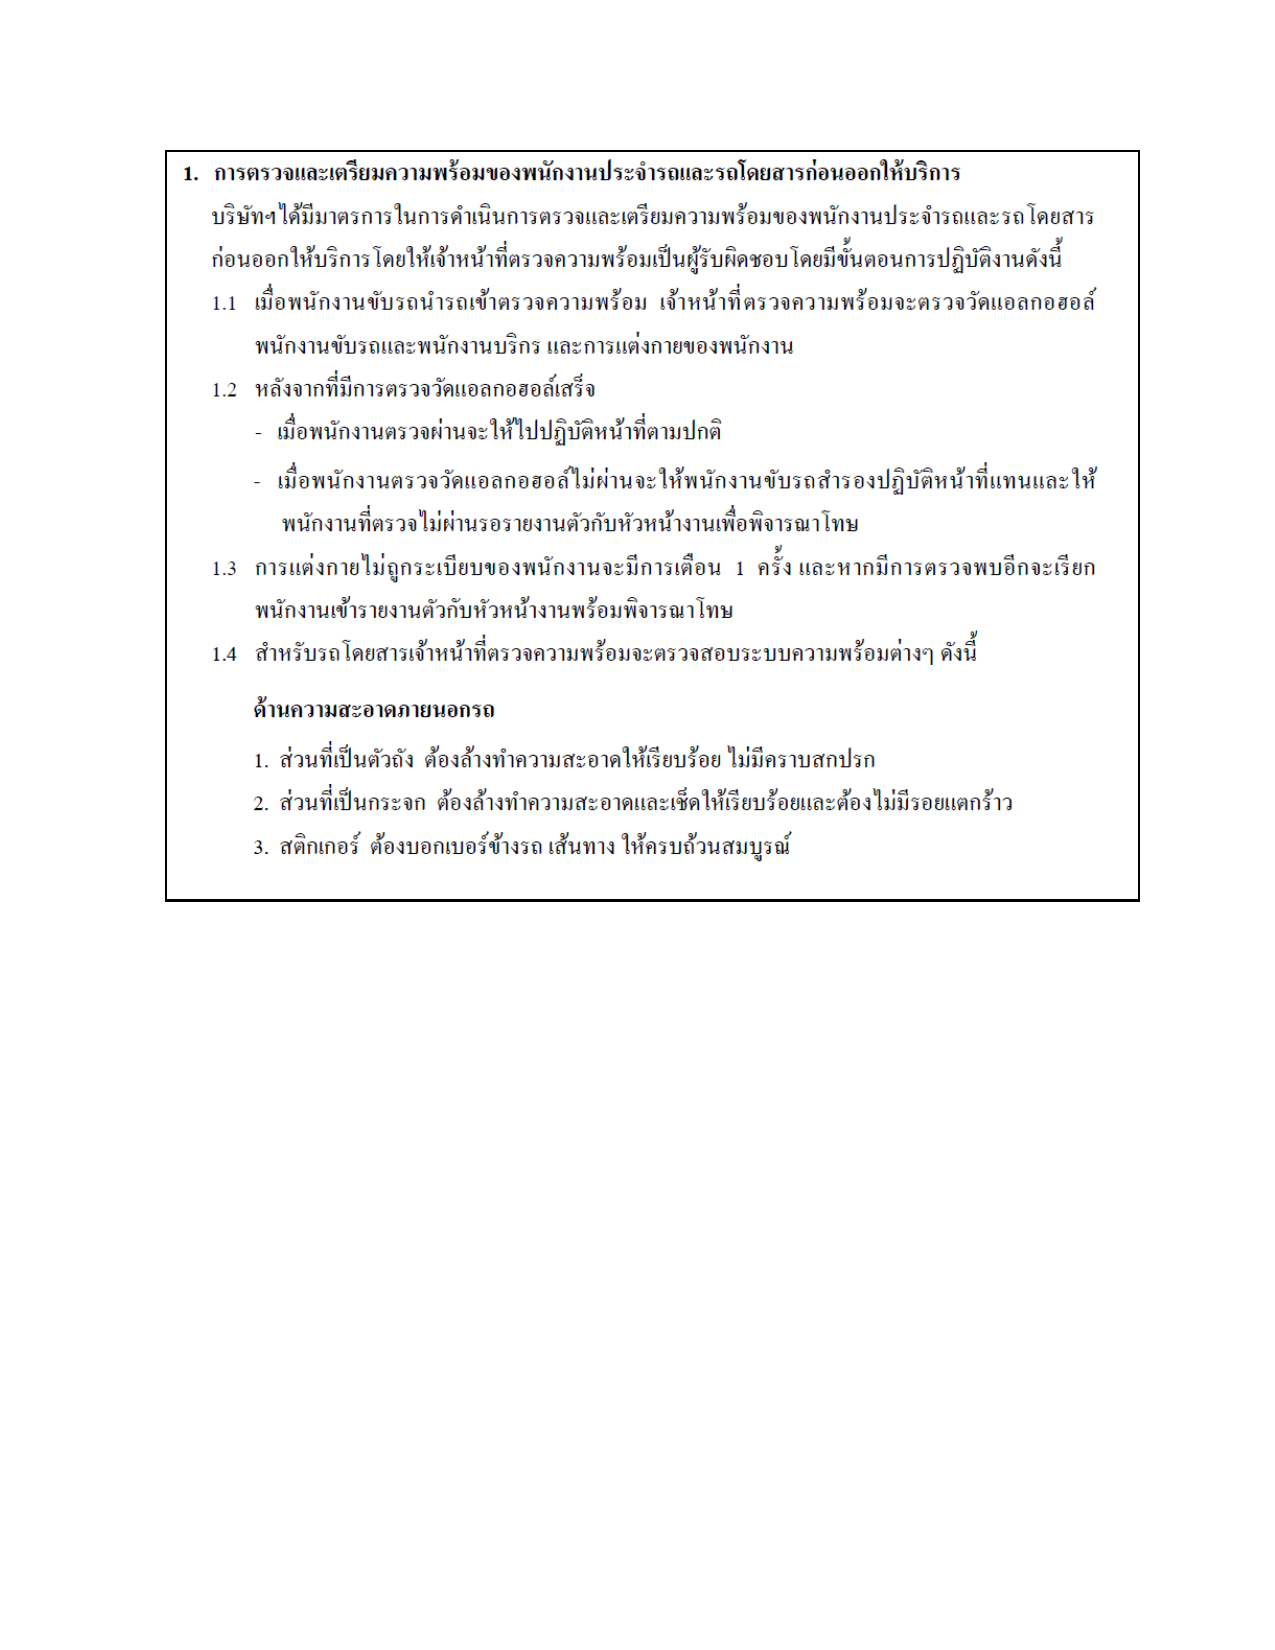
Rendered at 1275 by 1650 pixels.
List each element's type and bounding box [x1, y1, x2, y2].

picture [167, 152, 1138, 899]
